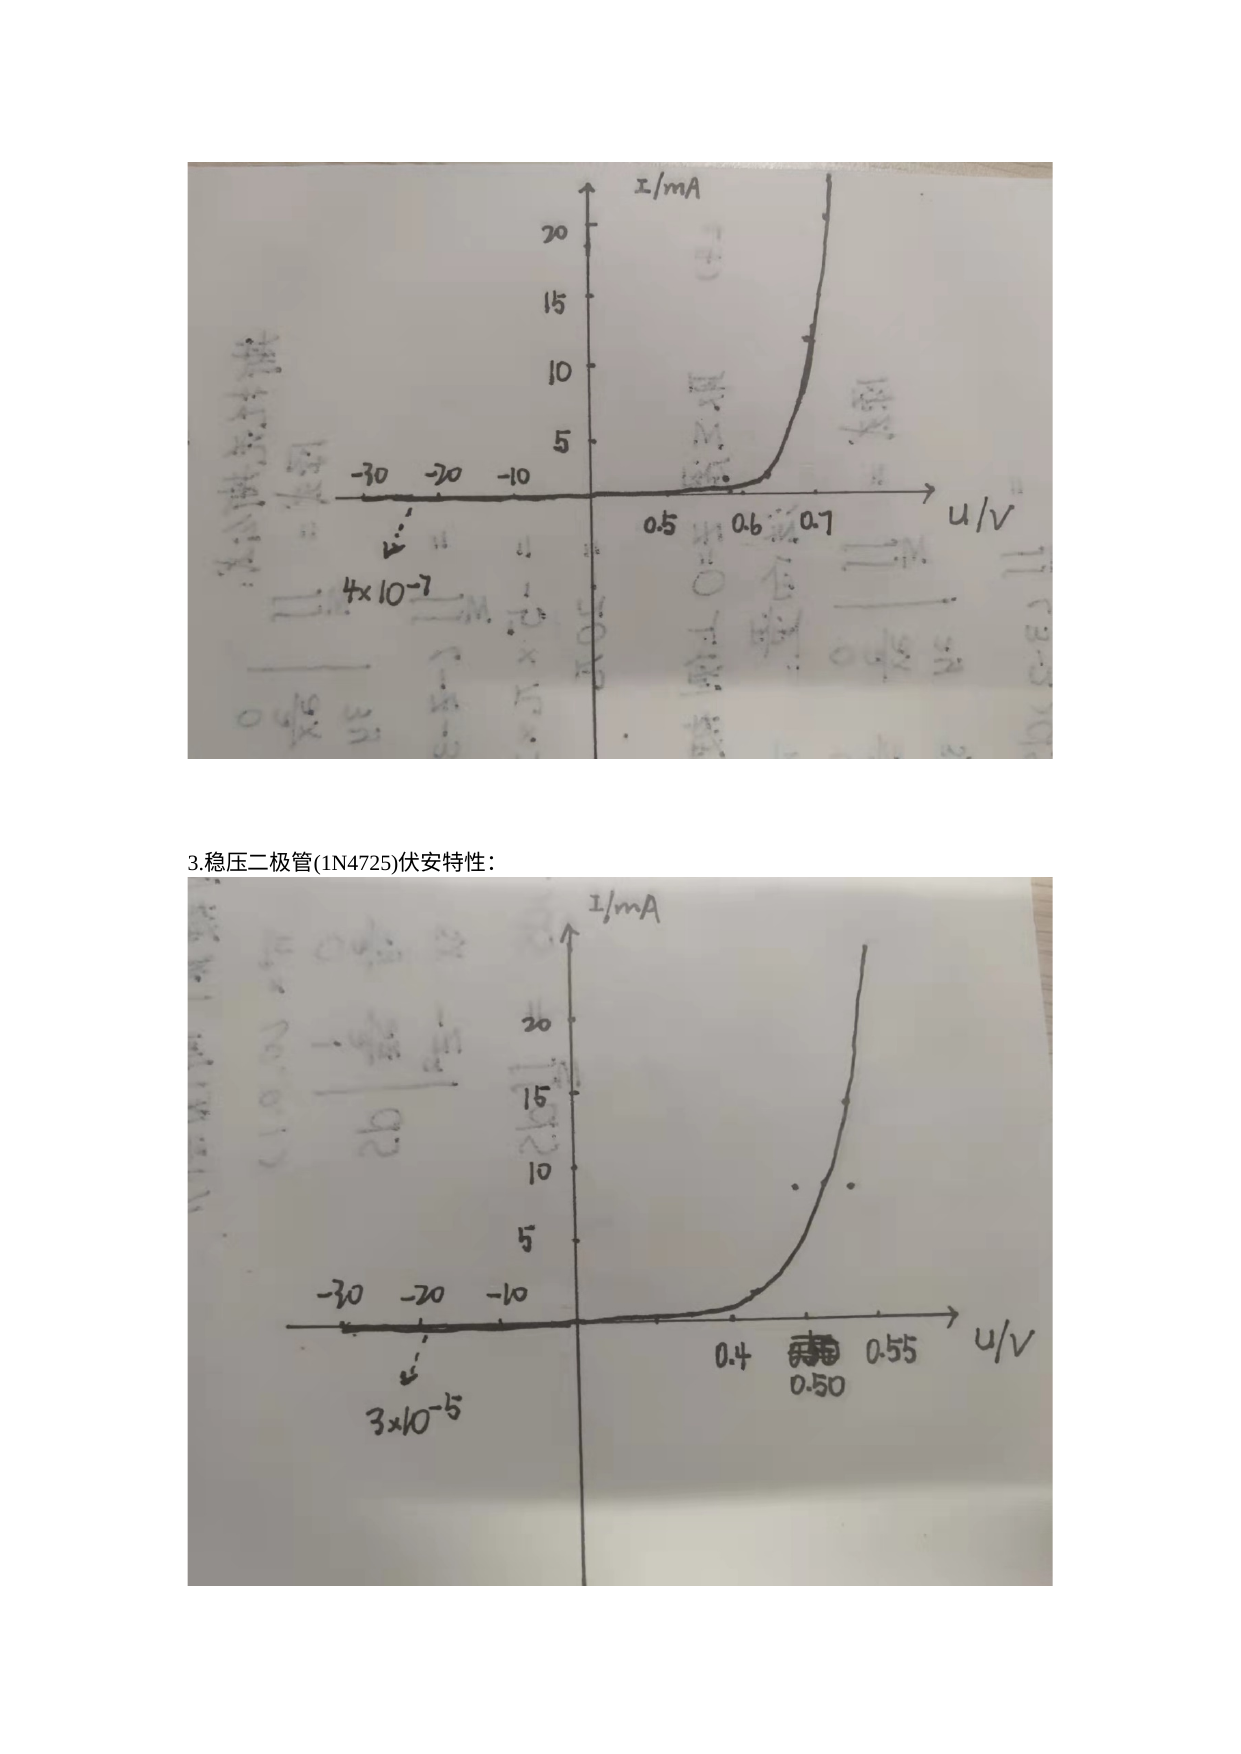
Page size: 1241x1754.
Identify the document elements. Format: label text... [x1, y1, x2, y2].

picture [187, 162, 1053, 759]
text 3.稳压二极管(1N4725)伏安特性： [187, 844, 1053, 877]
picture [187, 877, 1053, 1586]
